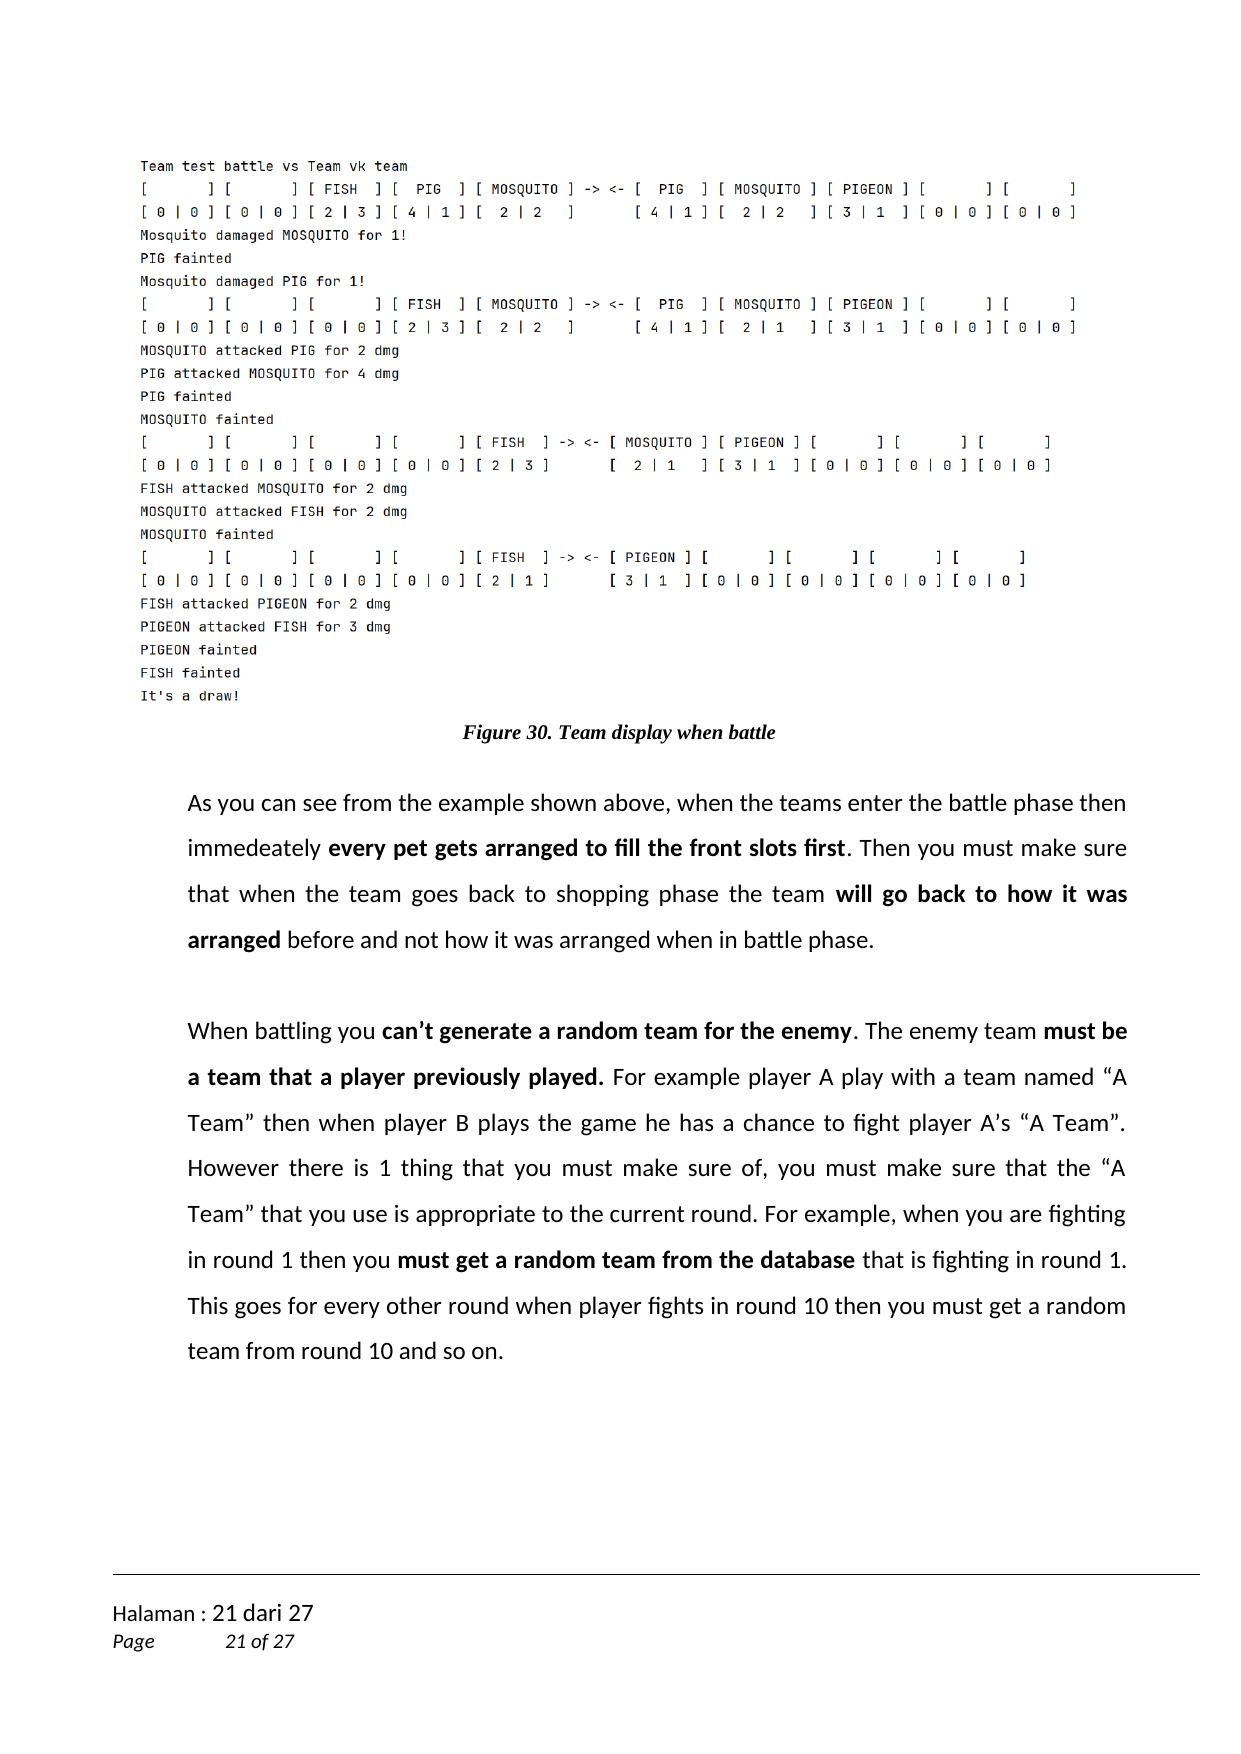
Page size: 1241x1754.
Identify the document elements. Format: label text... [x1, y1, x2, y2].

list When battling you can’t generate a random team for the enemy. The enemy team must be a team that a player previously played. For example player A play with a team named “A Team” then when player B plays the game he has a chance to fight player A’s “A Team”. However there is 1 thing that you must make sure of, you must make sure that the “A Team” that you use is appropriate to the current round. For example, when you are fighting in round 1 then you must get a random team from the database that is fighting in round 1. This goes for every other round when player fights in round 10 then you must get a random team from round 10 and so on. [187, 1015, 1128, 1366]
text Figure 30. Team display when battle [112, 720, 1128, 744]
list As you can see from the example shown above, when the teams enter the battle phase then immedeately every pet gets arranged to fill the front slots first. Then you must make sure that when the team goes back to shopping phase the team will go back to how it was arranged before and not how it was arranged when in battle phase. [187, 787, 1128, 954]
picture [132, 150, 1108, 705]
